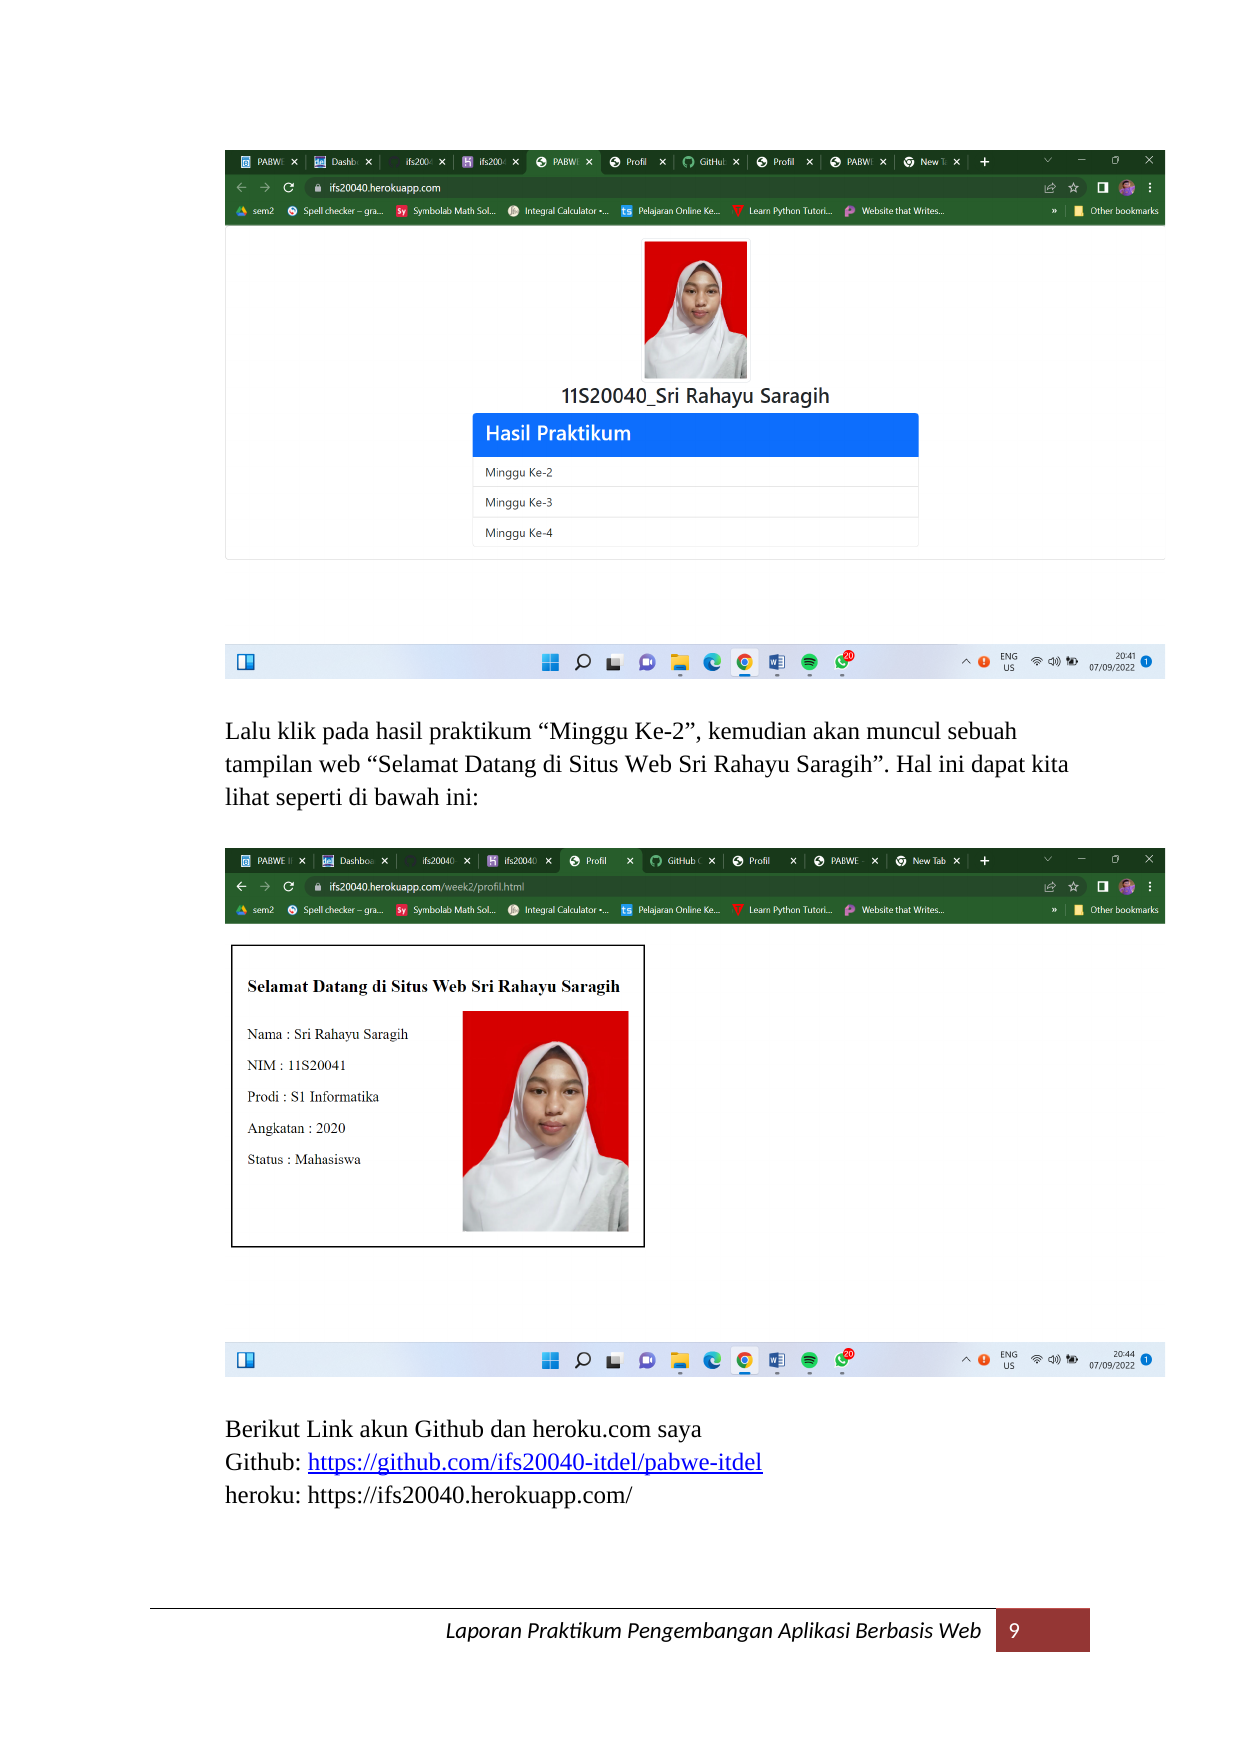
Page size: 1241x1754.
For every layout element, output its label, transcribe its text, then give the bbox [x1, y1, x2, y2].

list Berikut Link akun Github dan heroku.com saya [225, 1414, 1090, 1443]
list Lalu klik pada hasil praktikum “Minggu Ke-2”, kemudian akan muncul sebuah tampilan web “Selamat Datang di Situs Web Sri Rahayu Saragih”. Hal ini dapat kita lihat seperti di bawah ini: [225, 716, 1090, 811]
picture [225, 150, 1166, 679]
picture [225, 848, 1166, 1377]
list heroku: https://ifs20040.herokuapp.com/ [225, 1480, 1090, 1509]
list Github: https://github.com/ifs20040-itdel/pabwe-itdel [225, 1447, 1090, 1476]
